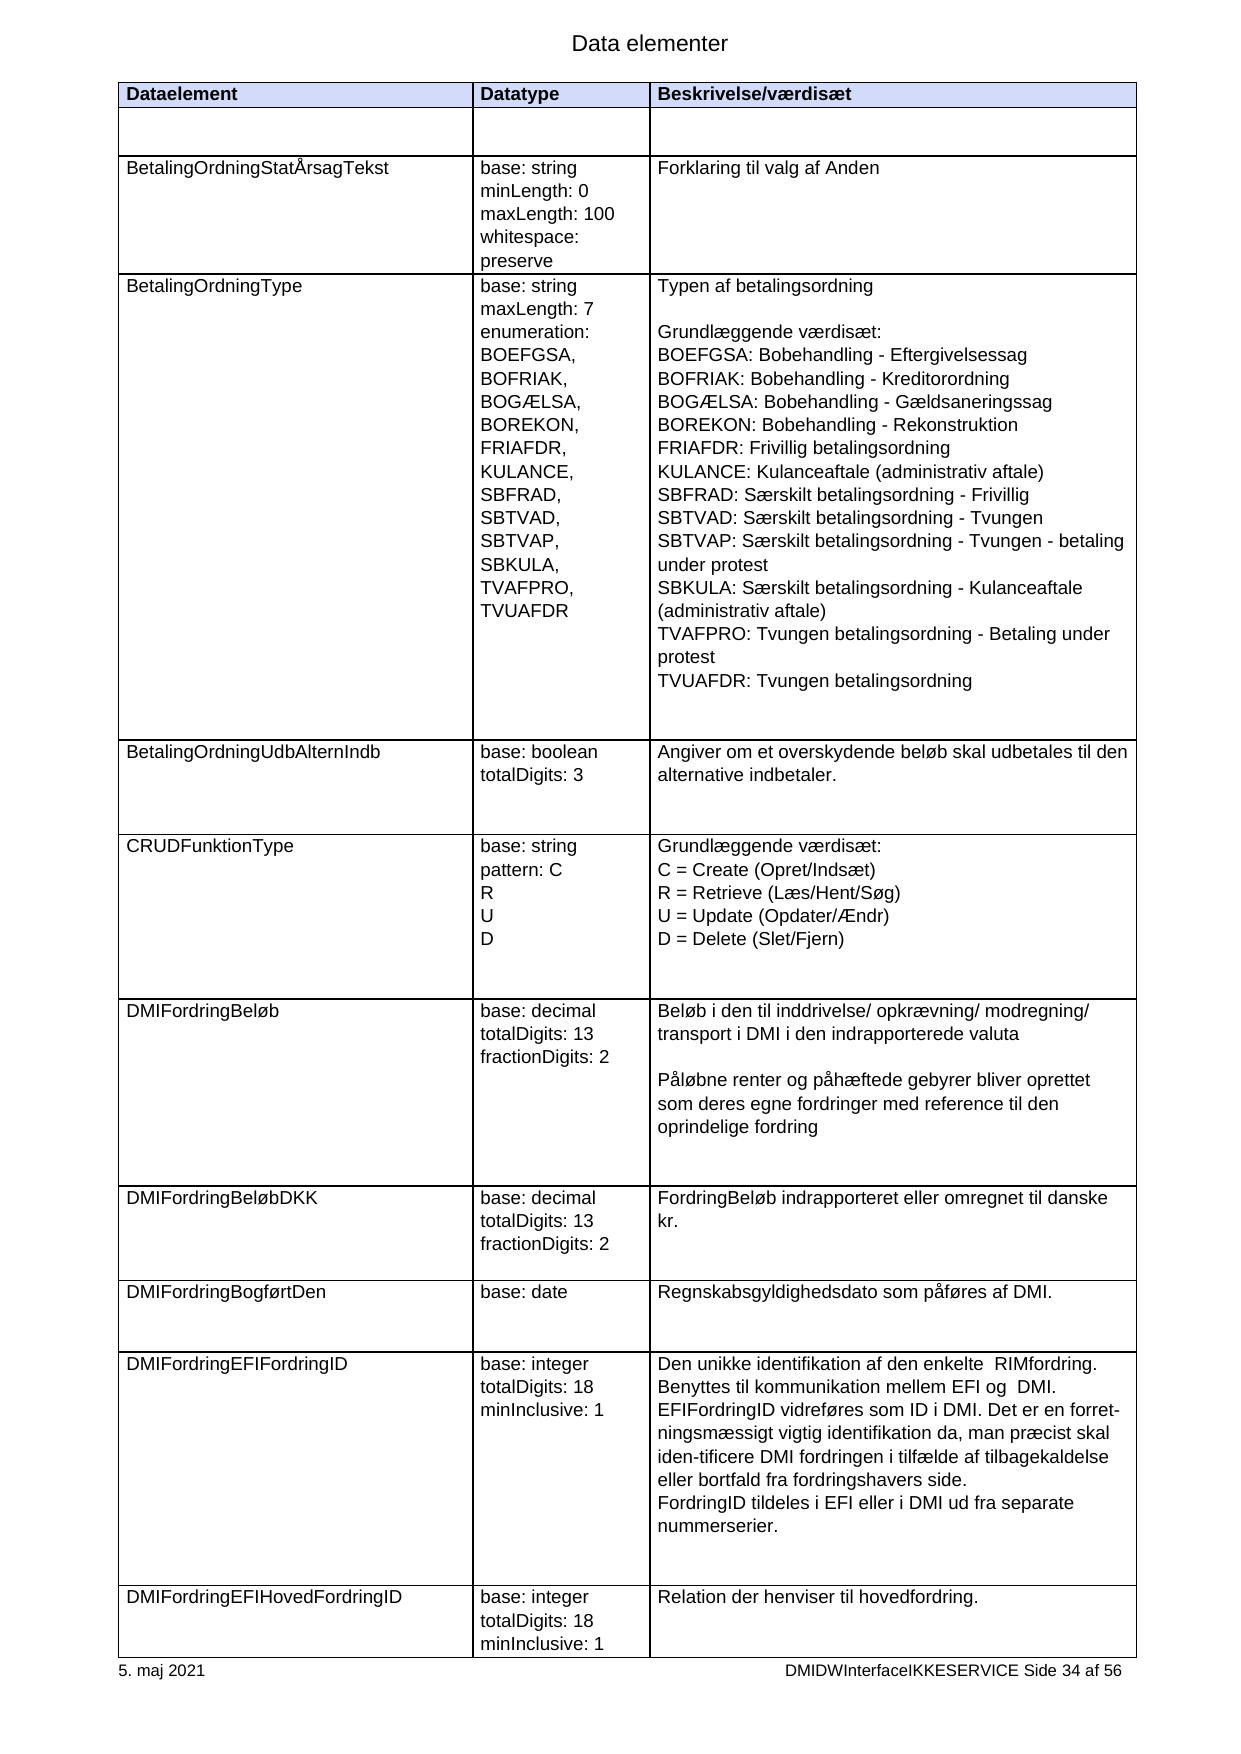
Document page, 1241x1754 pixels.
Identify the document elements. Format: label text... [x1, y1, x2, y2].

table_cell DMIFordringBeløbDKK [119, 1187, 472, 1280]
table_header Dataelement [119, 83, 472, 107]
table_cell DMIFordringBogførtDen [119, 1281, 472, 1351]
table_cell Forklaring til valg af Anden [651, 157, 1136, 273]
table_cell Grundlæggende værdisæt: C = Create (Opret/Indsæt) R = Retrieve (Læs/Hent/Søg) U = Update (Opdater/Ændr) D = Delete (Slet/Fjern) [651, 835, 1136, 998]
table_cell Beløb i den til inddrivelse/ opkrævning/ modregning/ transport i DMI i den indrapporterede valuta Påløbne renter og påhæftede gebyrer bliver oprettet som deres egne fordringer med reference til den oprindelige fordring [651, 1000, 1136, 1185]
table_header Beskrivelse/værdisæt [651, 83, 1136, 107]
table_cell CRUDFunktionType [119, 835, 472, 998]
table_cell Regnskabsgyldighedsdato som påføres af DMI. [651, 1281, 1136, 1351]
table_cell BetalingOrdningUdbAlternIndb [119, 741, 472, 834]
table_cell base: integer totalDigits: 18 minInclusive: 1 [474, 1586, 649, 1656]
table_cell DMIFordringBeløb [119, 1000, 472, 1185]
table_cell base: decimal totalDigits: 13 fractionDigits: 2 [474, 1187, 649, 1280]
table_cell base: integer totalDigits: 18 minInclusive: 1 [474, 1353, 649, 1585]
table_cell base: decimal totalDigits: 13 fractionDigits: 2 [474, 1000, 649, 1185]
table_cell base: string maxLength: 7 enumeration: BOEFGSA, BOFRIAK, BOGÆLSA, BOREKON, FRIAFDR, KULANCE, SBFRAD, SBTVAD, SBTVAP, SBKULA, TVAFPRO, TVUAFDR [474, 275, 649, 739]
table_cell FordringBeløb indrapporteret eller omregnet til danske kr. [651, 1187, 1136, 1280]
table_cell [119, 108, 472, 155]
table_cell DMIFordringEFIFordringID [119, 1353, 472, 1585]
table_cell base: date [474, 1281, 649, 1351]
table_cell Typen af betalingsordning Grundlæggende værdisæt: BOEFGSA: Bobehandling - Eftergivelsessag BOFRIAK: Bobehandling - Kreditorordning BOGÆLSA: Bobehandling - Gældsaneringssag BOREKON: Bobehandling - Rekonstruktion FRIAFDR: Frivillig betalingsordning KULANCE: Kulanceaftale (administrativ aftale) SBFRAD: Særskilt betalingsordning - Frivillig SBTVAD: Særskilt betalingsordning - Tvungen SBTVAP: Særskilt betalingsordning - Tvungen - betaling under protest SBKULA: Særskilt betalingsordning - Kulanceaftale (administrativ aftale) TVAFPRO: Tvungen betalingsordning - Betaling under protest TVUAFDR: Tvungen betalingsordning [651, 275, 1136, 739]
table_cell BetalingOrdningStatÅrsagTekst [119, 157, 472, 273]
table_cell Angiver om et overskydende beløb skal udbetales til den alternative indbetaler. [651, 741, 1136, 834]
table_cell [474, 108, 649, 155]
table_header Datatype [474, 83, 649, 107]
table_cell DMIFordringEFIHovedFordringID [119, 1586, 472, 1656]
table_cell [651, 108, 1136, 155]
table_cell base: string pattern: C R U D [474, 835, 649, 998]
table_cell base: string minLength: 0 maxLength: 100 whitespace: preserve [474, 157, 649, 273]
table_cell Den unikke identifikation af den enkelte RIMfordring. Benyttes til kommunikation mellem EFI og DMI. EFIFordringID vidreføres som ID i DMI. Det er en forret-ningsmæssigt vigtig identifikation da, man præcist skal iden-tificere DMI fordringen i tilfælde af tilbagekaldelse eller bortfald fra fordringshavers side. FordringID tildeles i EFI eller i DMI ud fra separate nummerserier. [651, 1353, 1136, 1585]
table_cell Relation der henviser til hovedfordring. [651, 1586, 1136, 1656]
table_cell base: boolean totalDigits: 3 [474, 741, 649, 834]
table_cell BetalingOrdningType [119, 275, 472, 739]
